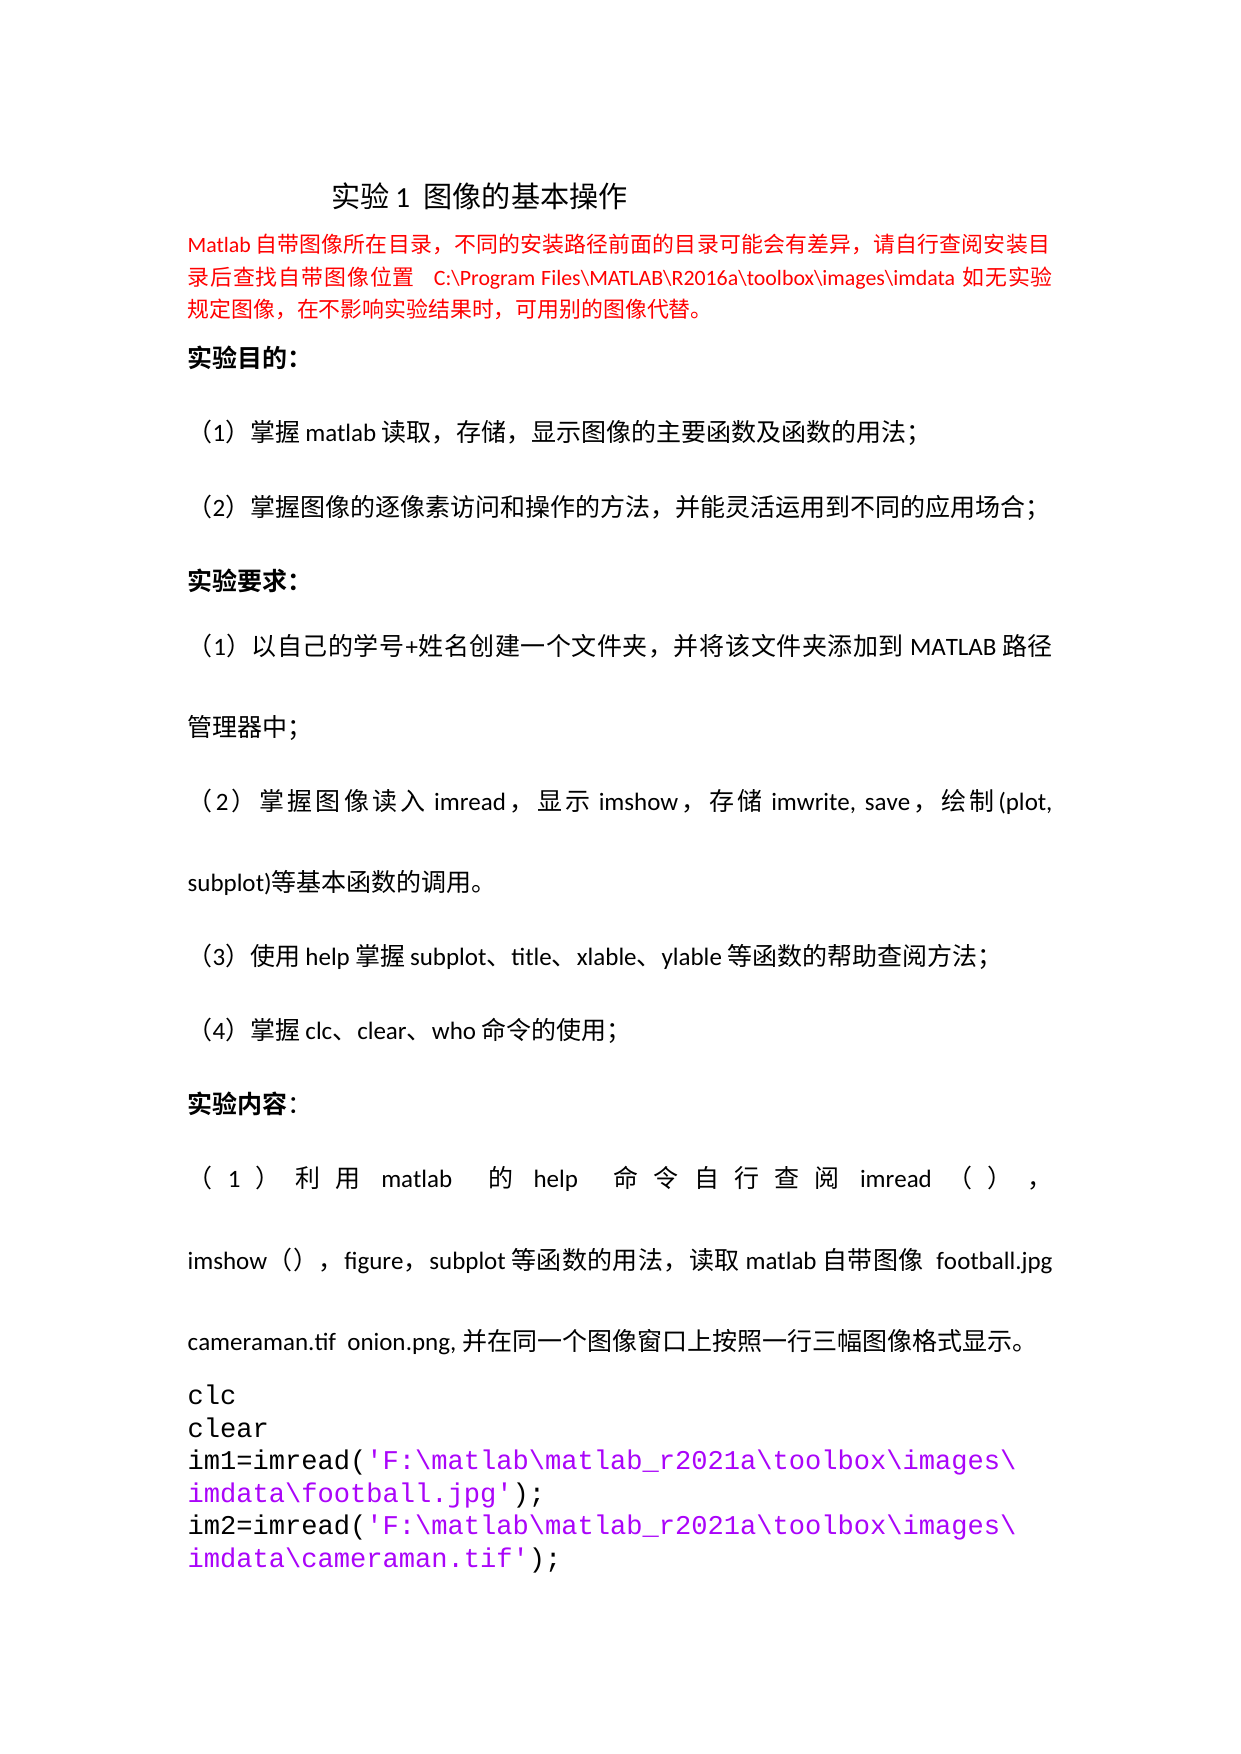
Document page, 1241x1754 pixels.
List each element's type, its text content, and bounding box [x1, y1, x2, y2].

text clear [187, 1413, 1053, 1446]
text （2）掌握图像的逐像素访问和操作的方法，并能灵活运用到不同的应用场合； [187, 473, 1053, 538]
text 实验1 图像的基本操作 [187, 162, 1053, 227]
text （2）掌握图像读入imread，显示imshow，存储imwrite, save，绘制(plot, subplot)等基本函数的调用。 [187, 767, 1053, 913]
text im1=imread('F:\matlab\matlab_r2021a\toolbox\images\imdata\football.jpg'); [187, 1446, 1053, 1511]
text （1）掌握matlab读取，存储，显示图像的主要函数及函数的用法； [187, 398, 1053, 463]
text （1）以自己的学号+姓名创建一个文件夹，并将该文件夹添加到MATLAB路径管理器中； [187, 612, 1053, 758]
text 实验目的： [187, 324, 1053, 389]
text clc [187, 1381, 1053, 1413]
text im2=imread('F:\matlab\matlab_r2021a\toolbox\images\imdata\cameraman.tif'); [187, 1511, 1053, 1576]
text Matlab自带图像所在目录，不同的安装路径前面的目录可能会有差异，请自行查阅安装目录后查找自带图像位置 C:\Program Files\MATLAB\R2016a\toolbox\images\imdata 如无实验规定图像，在不影响实验结果时，可用别的图像代替。 [187, 227, 1053, 324]
text （1）利用matlab 的help 命令自行查阅imread（）， imshow（），figure，subplot等函数的用法，读取matlab自带图像 football.jpg cameraman.tif onion.png, 并在同一个图像窗口上按照一行三幅图像格式显示。 [187, 1144, 1053, 1372]
text （3）使用help掌握subplot、title、xlable、ylable等函数的帮助查阅方法； [187, 922, 1053, 987]
text （4）掌握clc、clear、who命令的使用； [187, 996, 1053, 1061]
text 实验内容： [187, 1070, 1053, 1135]
text 实验要求： [187, 547, 1053, 612]
